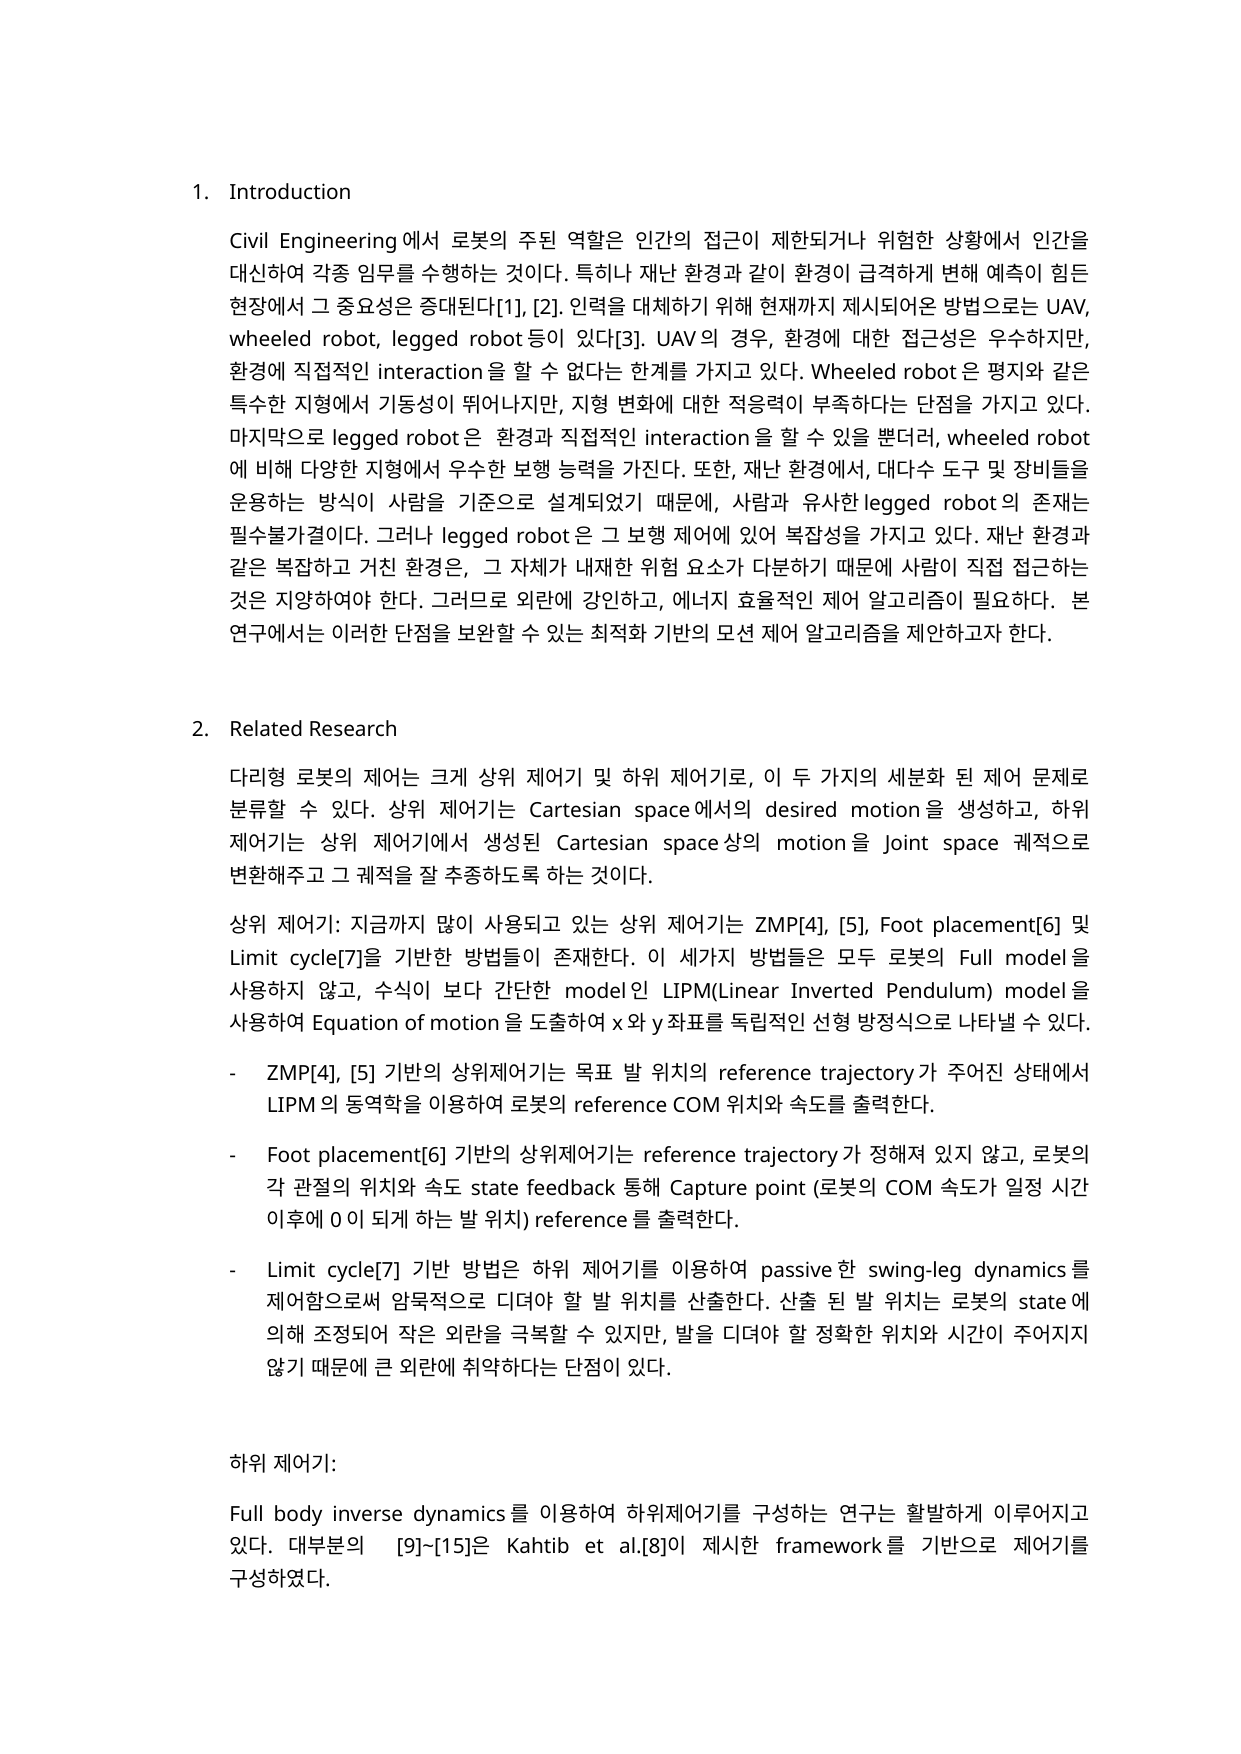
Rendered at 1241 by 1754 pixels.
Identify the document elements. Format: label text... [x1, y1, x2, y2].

list Civil Engineering에서 로봇의 주된 역할은 인간의 접근이 제한되거나 위험한 상황에서 인간을 대신하여 각종 임무를 수행하는 것이다. 특히나 재난 환경과 같이 환경이 급격하게 변해 예측이 힘든 현장에서 그 중요성은 증대된다[1], [2]. 인력을 대체하기 위해 현재까지 제시되어온 방법으로는 UAV, wheeled robot, legged robot등이 있다[3]. UAV의 경우, 환경에 대한 접근성은 우수하지만, 환경에 직접적인 interaction을 할 수 없다는 한계를 가지고 있다. Wheeled robot은 평지와 같은 특수한 지형에서 기동성이 뛰어나지만, 지형 변화에 대한 적응력이 부족하다는 단점을 가지고 있다. 마지막으로 legged robot은 환경과 직접적인 interaction을 할 수 있을 뿐더러, wheeled robot에 비해 다양한 지형에서 우수한 보행 능력을 가진다. 또한, 재난 환경에서, 대다수 도구 및 장비들을 운용하는 방식이 사람을 기준으로 설계되었기 때문에, 사람과 유사한legged robot의 존재는 필수불가결이다. 그러나 legged robot은 그 보행 제어에 있어 복잡성을 가지고 있다. 재난 환경과 같은 복잡하고 거친 환경은, 그 자체가 내재한 위험 요소가 다분하기 때문에 사람이 직접 접근하는 것은 지양하여야 한다. 그러므로 외란에 강인하고, 에너지 효율적인 제어 알고리즘이 필요하다. 본 연구에서는 이러한 단점을 보완할 수 있는 최적화 기반의 모션 제어 알고리즘을 제안하고자 한다. [229, 224, 1090, 647]
list Foot placement[6] 기반의 상위제어기는 reference trajectory가 정해져 있지 않고, 로봇의 각 관절의 위치와 속도 state feedback 통해 Capture point (로봇의 COM 속도가 일정 시간 이후에 0이 되게 하는 발 위치) reference를 출력한다. [229, 1138, 1090, 1234]
list Introduction [192, 177, 1090, 206]
list Related Research [192, 714, 1090, 742]
text 하위 제어기: [229, 1448, 1090, 1478]
list ZMP[4], [5] 기반의 상위제어기는 목표 발 위치의 reference trajectory가 주어진 상태에서 LIPM의 동역학을 이용하여 로봇의 reference COM 위치와 속도를 출력한다. [229, 1056, 1090, 1119]
list 다리형 로봇의 제어는 크게 상위 제어기 및 하위 제어기로, 이 두 가지의 세분화 된 제어 문제로 분류할 수 있다. 상위 제어기는 Cartesian space에서의 desired motion을 생성하고, 하위 제어기는 상위 제어기에서 생성된 Cartesian space상의 motion을 Joint space 궤적으로 변환해주고 그 궤적을 잘 추종하도록 하는 것이다. [229, 761, 1090, 889]
list Limit cycle[7] 기반 방법은 하위 제어기를 이용하여 passive한 swing-leg dynamics를 제어함으로써 암묵적으로 디뎌야 할 발 위치를 산출한다. 산출 된 발 위치는 로봇의 state에 의해 조정되어 작은 외란을 극복할 수 있지만, 발을 디뎌야 할 정확한 위치와 시간이 주어지지 않기 때문에 큰 외란에 취약하다는 단점이 있다. [229, 1253, 1090, 1381]
text Full body inverse dynamics를 이용하여 하위제어기를 구성하는 연구는 활발하게 이루어지고 있다. 대부분의 [9]~[15]은 Kahtib et al.[8]이 제시한 framework를 기반으로 제어기를 구성하였다. [229, 1497, 1090, 1593]
list 상위 제어기: 지금까지 많이 사용되고 있는 상위 제어기는 ZMP[4], [5], Foot placement[6] 및 Limit cycle[7]을 기반한 방법들이 존재한다. 이 세가지 방법들은 모두 로봇의 Full model을 사용하지 않고, 수식이 보다 간단한 model인 LIPM(Linear Inverted Pendulum) model을 사용하여 Equation of motion을 도출하여 x와 y좌표를 독립적인 선형 방정식으로 나타낼 수 있다. [229, 908, 1090, 1037]
